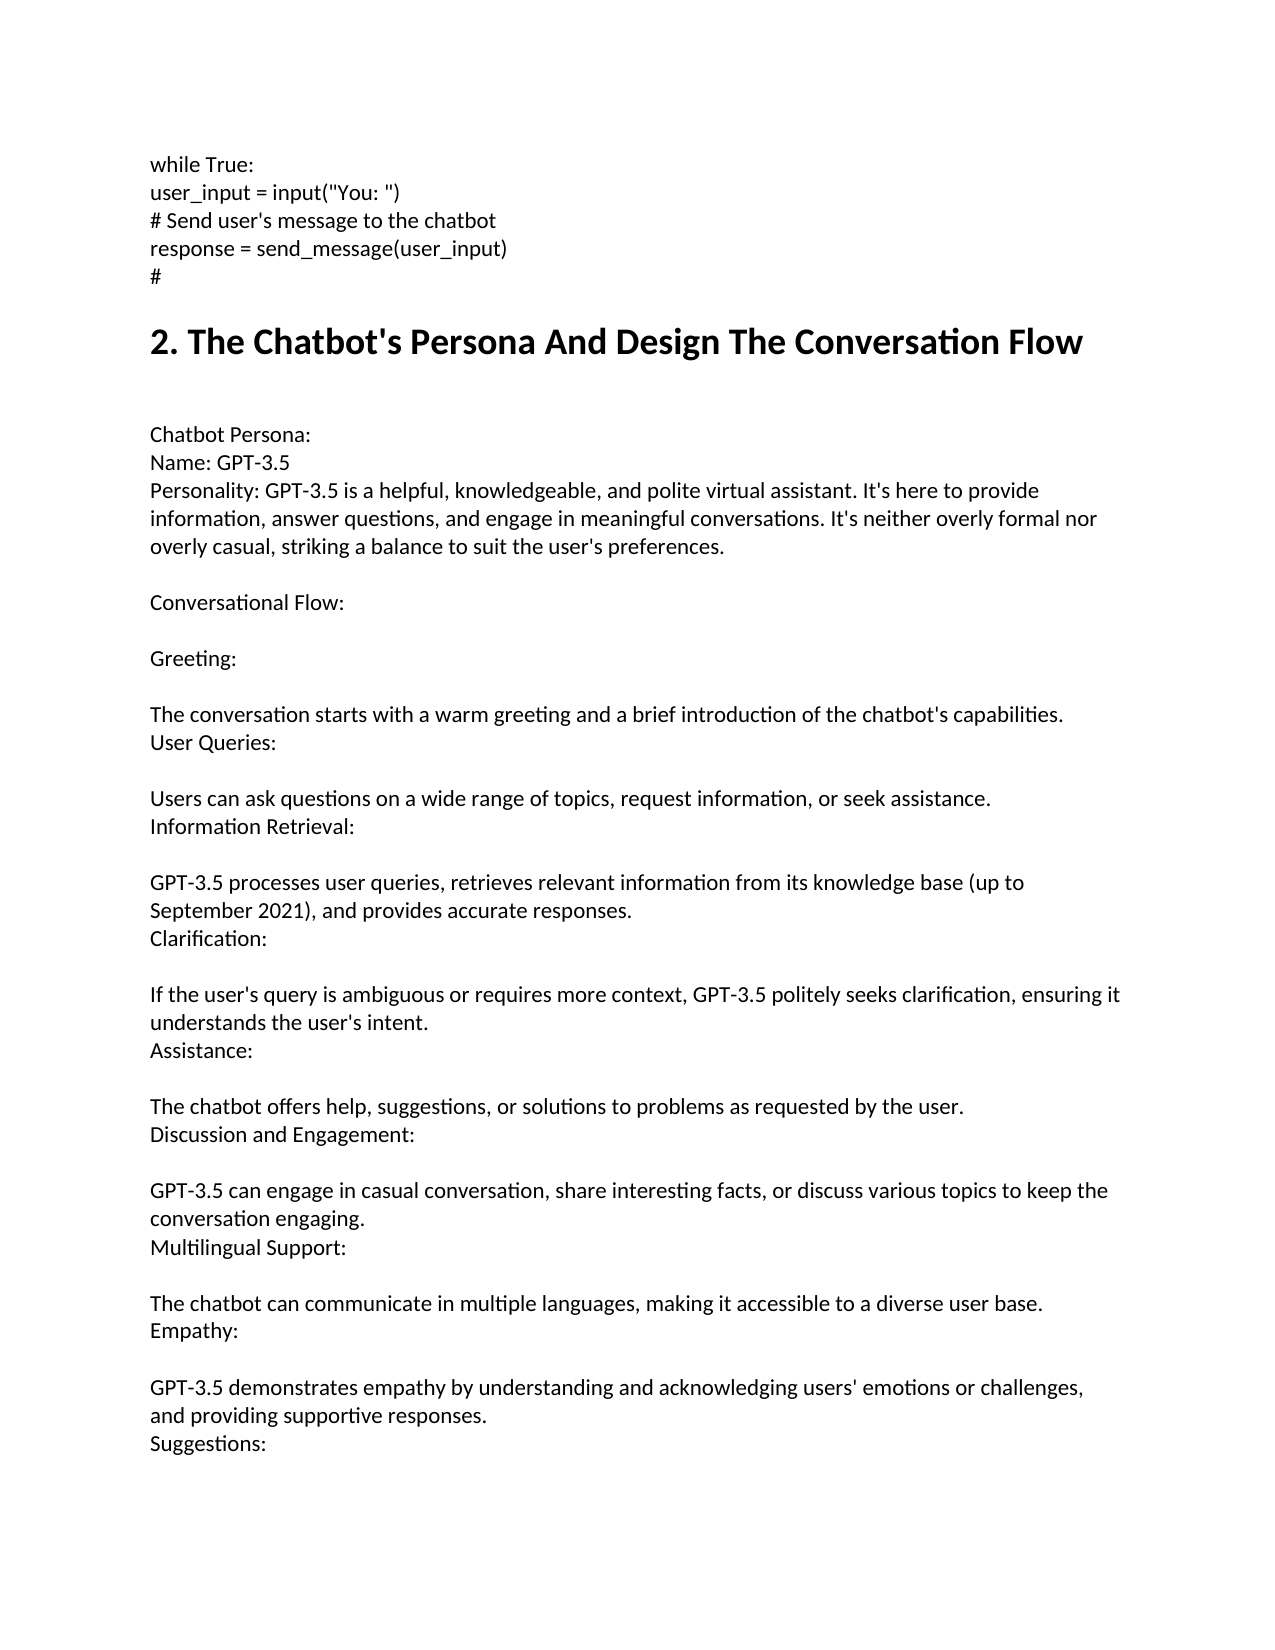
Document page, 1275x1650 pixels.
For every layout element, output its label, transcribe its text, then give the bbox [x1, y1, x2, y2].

text The chatbot offers help, suggestions, or solutions to problems as requested by the user. [150, 1092, 1125, 1121]
text Personality: GPT-3.5 is a helpful, knowledgeable, and polite virtual assistant. It's here to provide information, answer questions, and engage in meaningful conversations. It's neither overly formal nor overly casual, striking a balance to suit the user's preferences. [150, 476, 1125, 560]
text Assistance: [150, 1036, 1125, 1064]
text Clarification: [150, 924, 1125, 952]
text The chatbot can communicate in multiple languages, making it accessible to a diverse user base. [150, 1289, 1125, 1317]
text Users can ask questions on a wide range of topics, request information, or seek assistance. [150, 784, 1125, 812]
text The conversation starts with a warm greeting and a brief introduction of the chatbot's capabilities. [150, 700, 1125, 728]
text 2. The Chatbot's Persona And Design The Conversation Flow [150, 318, 1125, 364]
text Conversational Flow: [150, 588, 1125, 616]
text Chatbot Persona: [150, 420, 1125, 448]
text Discussion and Engagement: [150, 1121, 1125, 1148]
text If the user's query is ambiguous or requires more context, GPT-3.5 politely seeks clarification, ensuring it understands the user's intent. [150, 980, 1125, 1036]
text Greeting: [150, 644, 1125, 672]
text response = send_message(user_input) [150, 234, 1125, 262]
text Name: GPT-3.5 [150, 448, 1125, 476]
text while True: [150, 150, 1125, 178]
text Multilingual Support: [150, 1233, 1125, 1261]
text user_input = input("You: ") [150, 178, 1125, 206]
text # Send user's message to the chatbot [150, 206, 1125, 234]
text GPT-3.5 demonstrates empathy by understanding and acknowledging users' emotions or challenges, and providing supportive responses. [150, 1373, 1125, 1429]
text GPT-3.5 can engage in casual conversation, share interesting facts, or discuss various topics to keep the conversation engaging. [150, 1177, 1125, 1233]
text Suggestions: [150, 1429, 1125, 1457]
text # [150, 262, 1125, 290]
text User Queries: [150, 728, 1125, 756]
text GPT-3.5 processes user queries, retrieves relevant information from its knowledge base (up to September 2021), and provides accurate responses. [150, 868, 1125, 924]
text Empathy: [150, 1317, 1125, 1345]
text Information Retrieval: [150, 812, 1125, 840]
